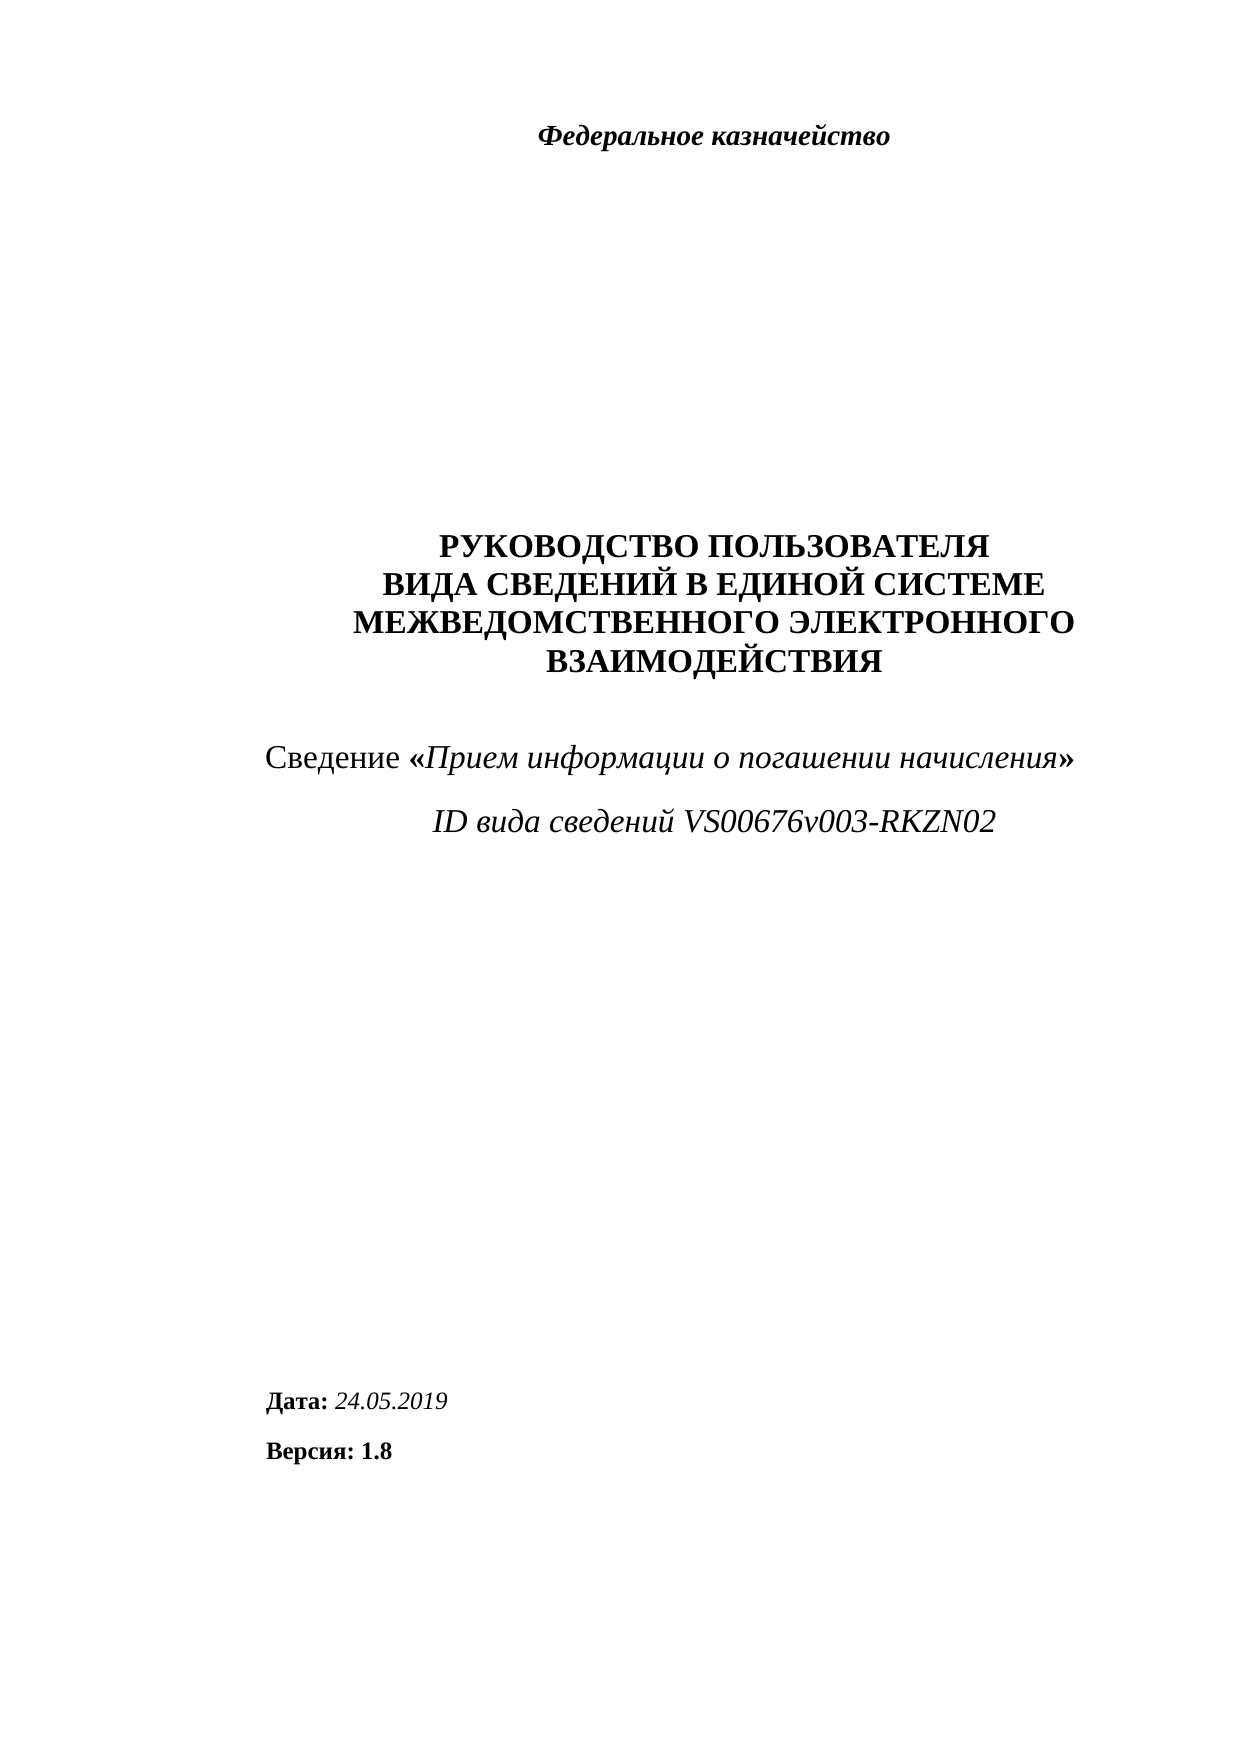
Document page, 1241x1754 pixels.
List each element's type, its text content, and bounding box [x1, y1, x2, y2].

text ВИДА СВЕДЕНИЙ В ЕДИНОЙ СИСТЕМЕ МЕЖВЕДОМСТВЕННОГО ЭЛЕКТРОННОГО ВЗАИМОДЕЙСТВИЯ [266, 564, 1162, 679]
text ID вида сведений VS00676v003-RKZN02 [207, 801, 1162, 839]
text Руководство пользователя [266, 526, 1162, 564]
text Версия: 1.8 [207, 1436, 1162, 1464]
text Сведение «Прием информации о погашении начисления» [177, 737, 1162, 776]
text Федеральное казначейство [207, 118, 1162, 152]
text Дата: 24.05.2019 [207, 1386, 1162, 1415]
